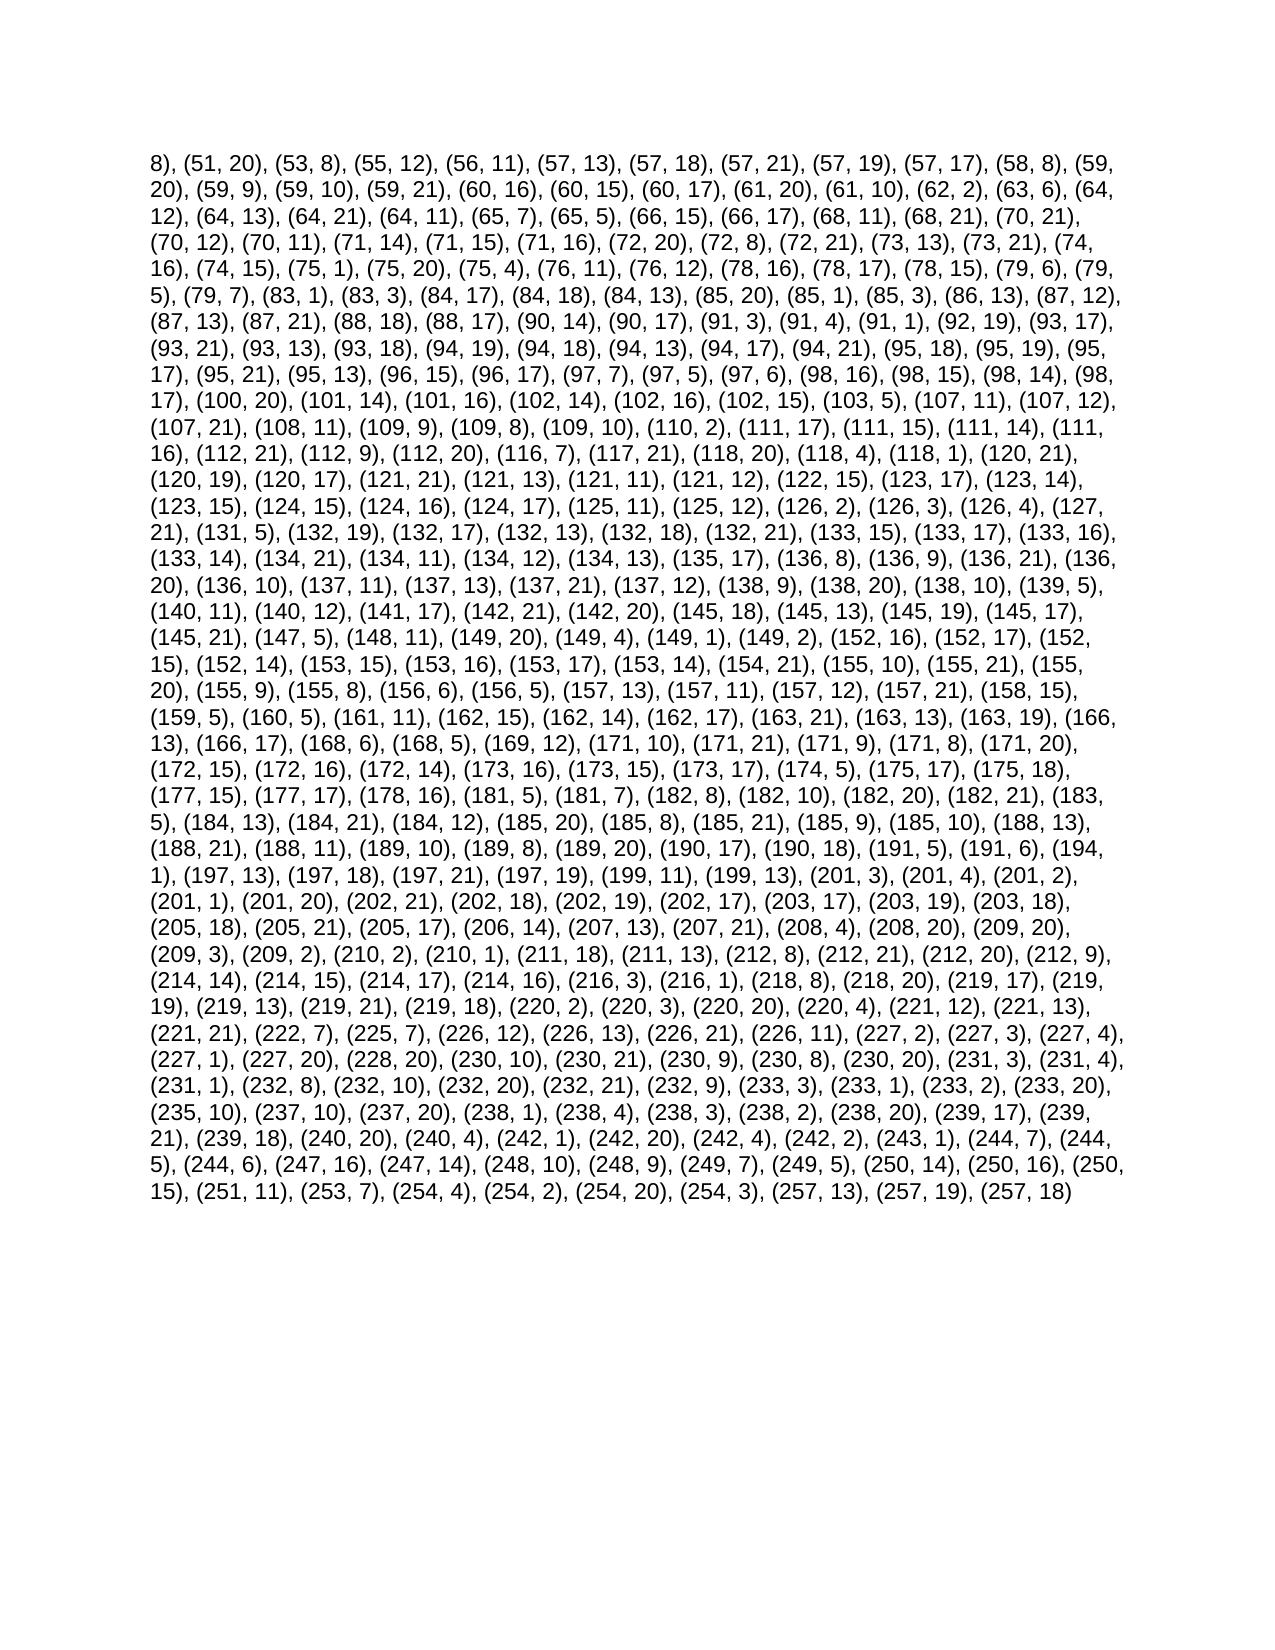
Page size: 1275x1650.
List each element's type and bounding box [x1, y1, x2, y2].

text [150, 150, 1125, 1204]
